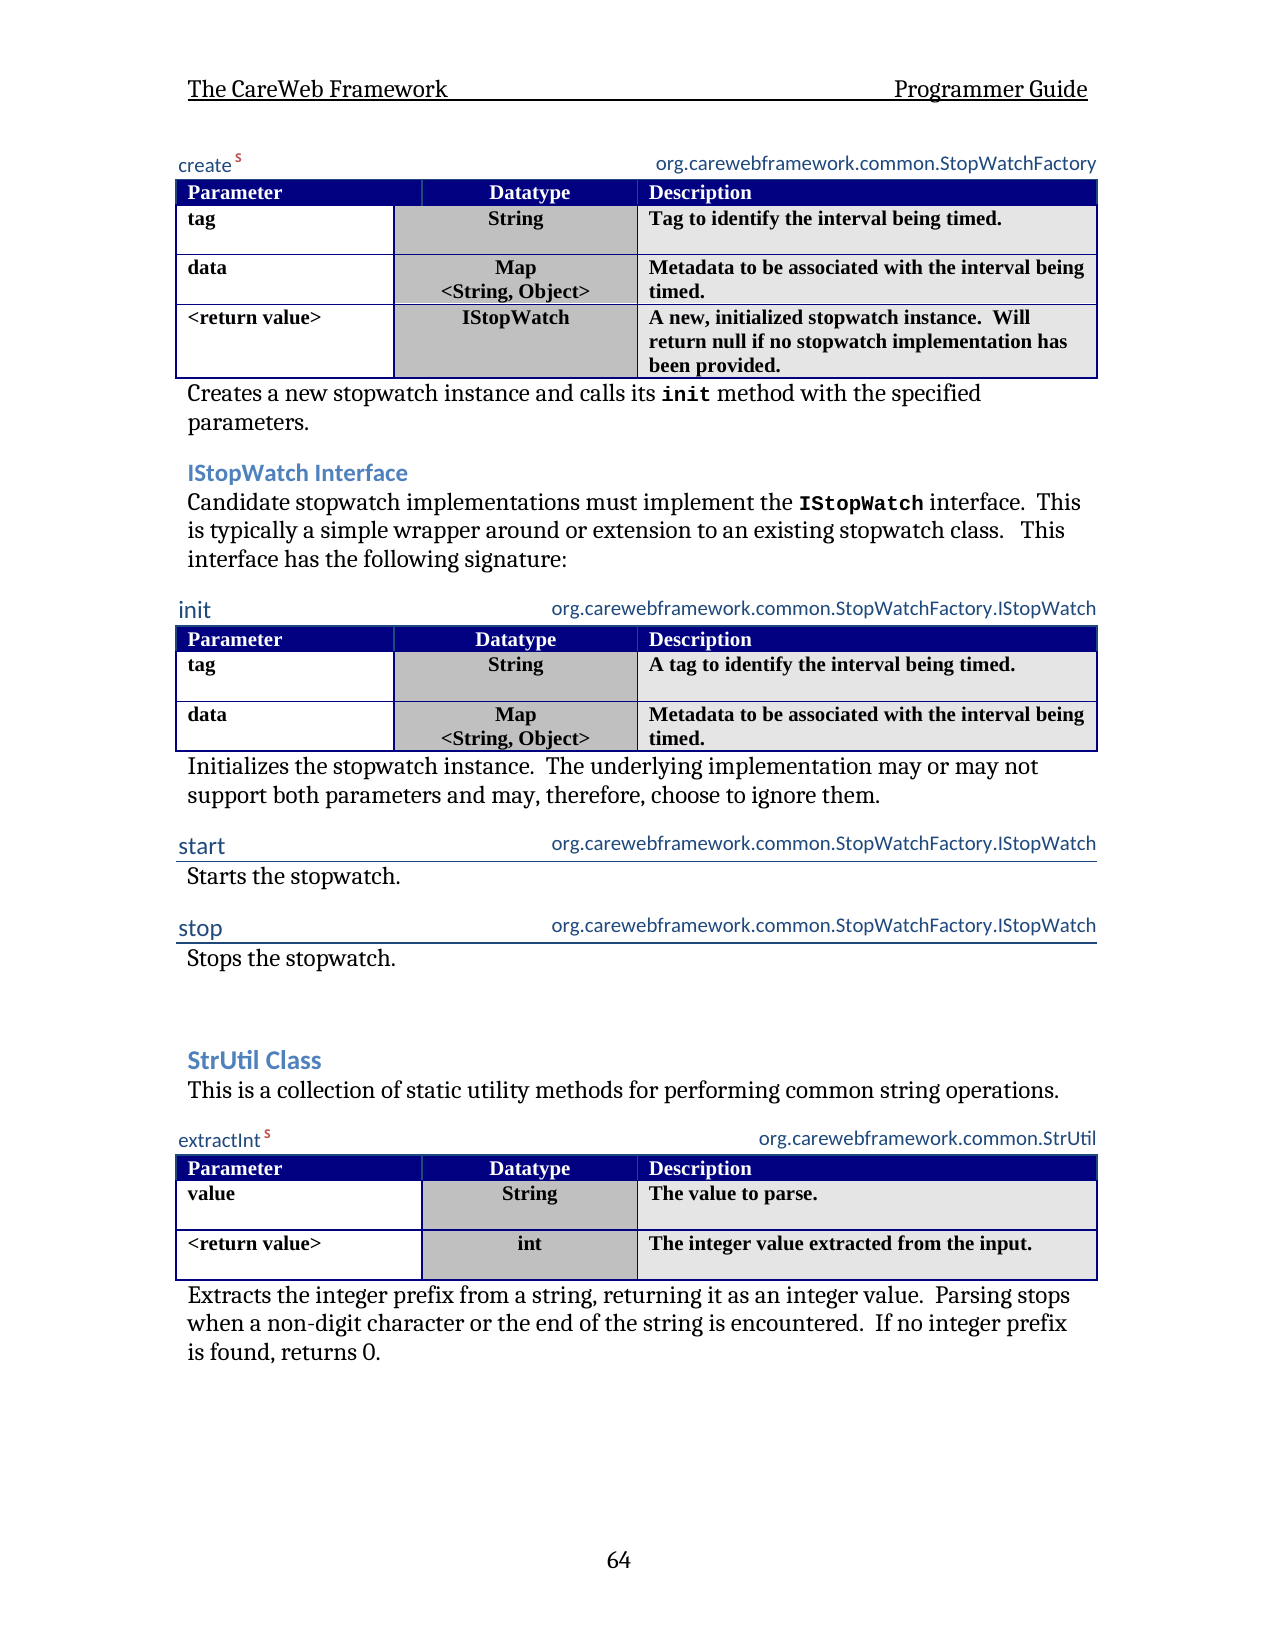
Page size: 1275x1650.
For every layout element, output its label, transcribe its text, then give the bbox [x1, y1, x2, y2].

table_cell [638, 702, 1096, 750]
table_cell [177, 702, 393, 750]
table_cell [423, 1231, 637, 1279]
text This is a collection of static utility methods for performing common string operations. [187, 1076, 1087, 1105]
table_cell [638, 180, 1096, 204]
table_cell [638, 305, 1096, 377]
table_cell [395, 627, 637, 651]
text Starts the stopwatch. [187, 862, 1087, 891]
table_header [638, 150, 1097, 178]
text Candidate stopwatch implementations must implement the IStopWatch interface. This is typically a simple wrapper around or extension to an existing stopwatch class. This interface has the following signature: [187, 488, 1087, 574]
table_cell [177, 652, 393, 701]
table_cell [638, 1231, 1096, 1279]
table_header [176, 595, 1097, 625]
text Creates a new stopwatch instance and calls its init method with the specified parameters. [187, 379, 1087, 436]
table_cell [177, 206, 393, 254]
text Extracts the integer prefix from a string, returning it as an integer value. Parsing stops when a non-digit character or the end of the string is encountered. If no integer prefix is found, returns 0. [187, 1281, 1087, 1367]
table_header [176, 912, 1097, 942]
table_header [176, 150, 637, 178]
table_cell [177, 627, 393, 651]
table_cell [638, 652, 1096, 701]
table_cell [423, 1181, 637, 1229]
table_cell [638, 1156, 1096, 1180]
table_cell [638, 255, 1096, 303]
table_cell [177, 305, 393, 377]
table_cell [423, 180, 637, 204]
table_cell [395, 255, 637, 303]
text Initializes the stopwatch instance. The underlying implementation may or may not support both parameters and may, therefore, choose to ignore them. [187, 752, 1087, 809]
subtitle StrUtil Class [187, 1043, 1087, 1076]
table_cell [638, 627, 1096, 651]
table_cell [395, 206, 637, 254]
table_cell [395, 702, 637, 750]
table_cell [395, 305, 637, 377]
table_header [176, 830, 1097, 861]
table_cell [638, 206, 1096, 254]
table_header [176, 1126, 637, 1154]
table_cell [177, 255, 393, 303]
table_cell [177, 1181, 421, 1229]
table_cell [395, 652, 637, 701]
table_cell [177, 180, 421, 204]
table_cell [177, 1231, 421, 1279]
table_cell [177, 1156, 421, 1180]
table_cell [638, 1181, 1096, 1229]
subtitle IStopWatch Interface [187, 457, 1087, 488]
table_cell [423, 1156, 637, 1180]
text Stops the stopwatch. [187, 944, 1087, 973]
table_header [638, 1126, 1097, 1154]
